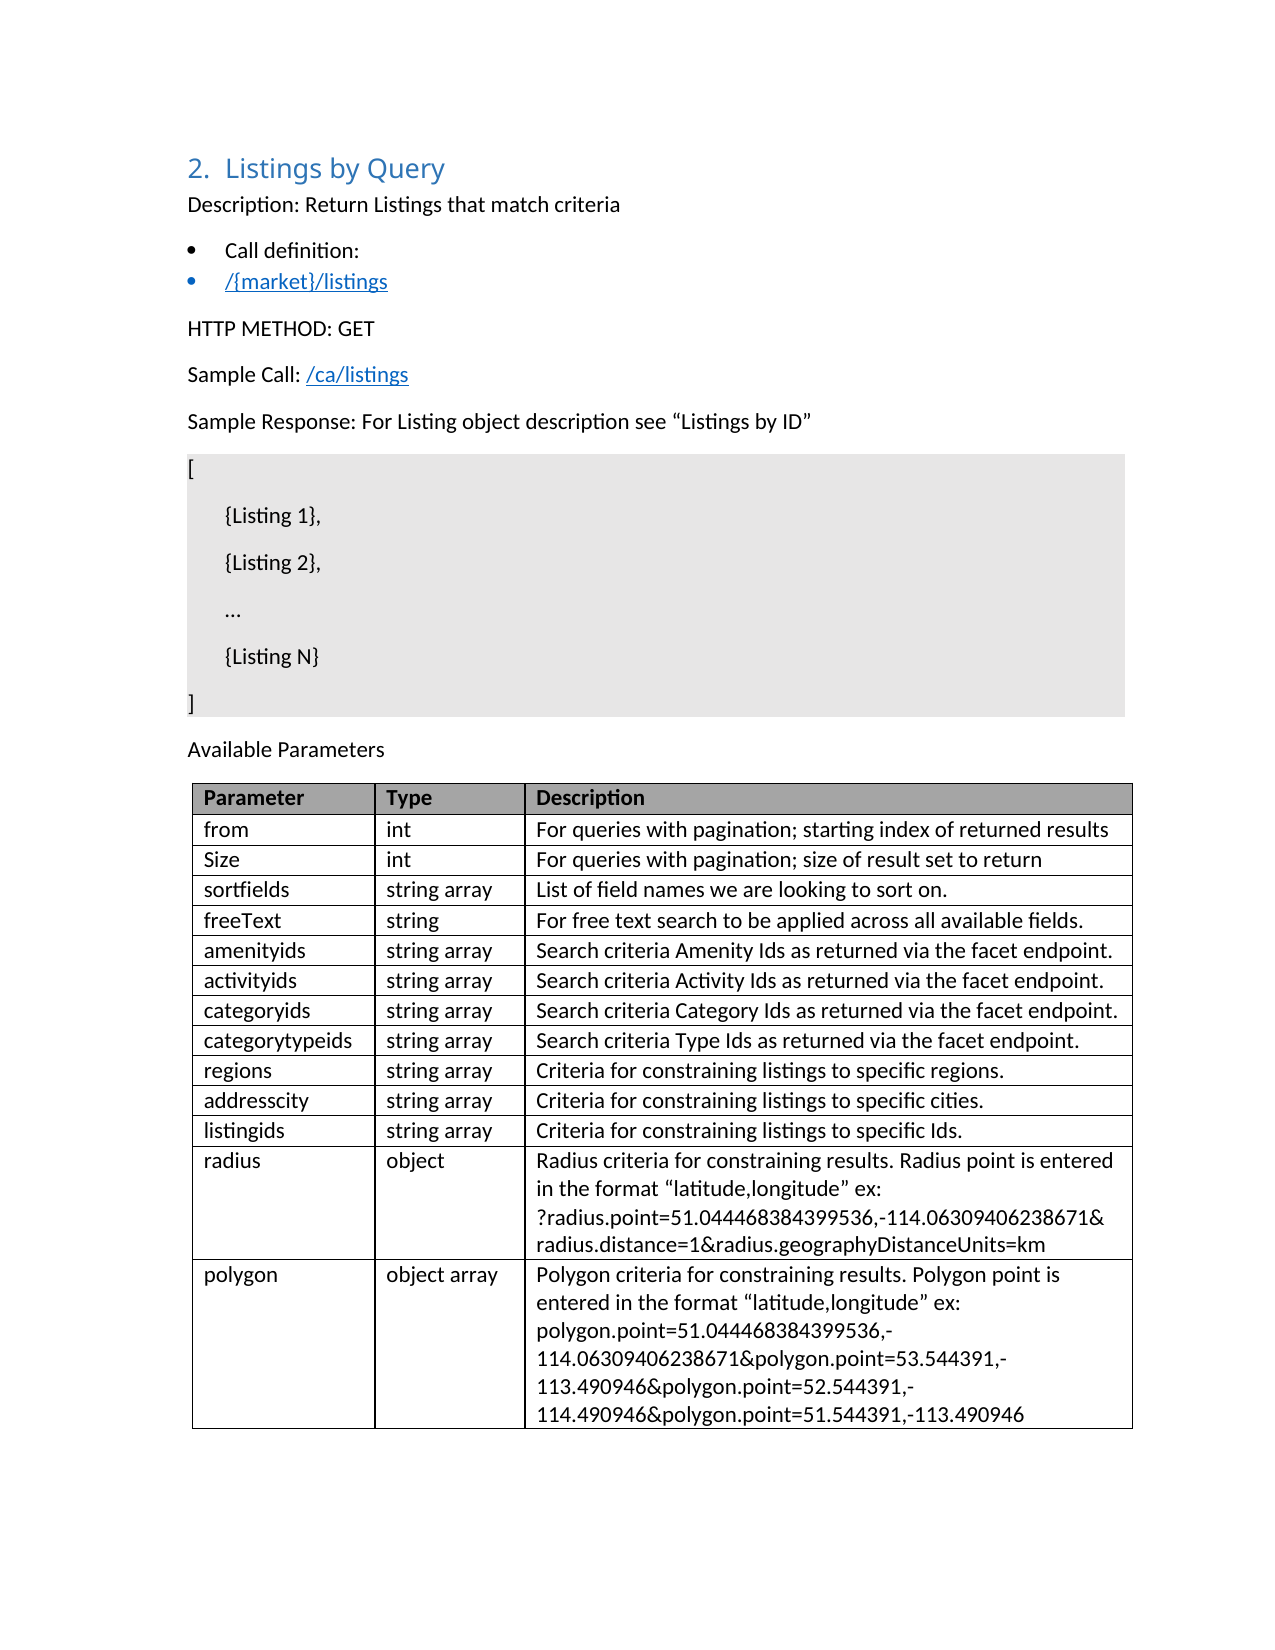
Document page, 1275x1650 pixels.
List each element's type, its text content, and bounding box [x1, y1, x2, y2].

table_cell string array [376, 1086, 524, 1115]
text Available Parameters [187, 736, 1125, 764]
text Description: Return Listings that match criteria [187, 190, 1125, 218]
table_cell int [376, 846, 524, 874]
table_cell For queries with pagination; starting index of returned results [526, 815, 1132, 844]
table_cell Search criteria Category Ids as returned via the facet endpoint. [526, 996, 1132, 1025]
table_cell Search criteria Activity Ids as returned via the facet endpoint. [526, 966, 1132, 995]
table_cell string array [376, 1026, 524, 1055]
table_cell from [193, 815, 374, 844]
text Sample Call: /ca/listings [187, 361, 1125, 389]
subtitle Listings by Query [187, 150, 1125, 187]
text … [187, 595, 1125, 623]
list Call definition: [187, 237, 1125, 265]
table_cell categorytypeids [193, 1026, 374, 1055]
table_cell string array [376, 1116, 524, 1146]
table_cell Radius criteria for constraining results. Radius point is entered in the format “latitude,longitude” ex: ?radius.point=51.044468384399536,-114.06309406238671& radius.distance=1&radius.geographyDistanceUnits=km [526, 1147, 1132, 1259]
table_cell Polygon criteria for constraining results. Polygon point is entered in the format “latitude,longitude” ex: polygon.point=51.044468384399536,-114.06309406238671&polygon.point=53.544391,-113.490946&polygon.point=52.544391,-114.490946&polygon.point=51.544391,-113.490946 [526, 1260, 1132, 1428]
table_cell object [376, 1147, 524, 1259]
table_cell Criteria for constraining listings to specific regions. [526, 1056, 1132, 1085]
table_cell addresscity [193, 1086, 374, 1115]
table_cell categoryids [193, 996, 374, 1025]
text [ [187, 454, 1125, 482]
table_cell Criteria for constraining listings to specific cities. [526, 1086, 1132, 1115]
table_cell object array [376, 1260, 524, 1428]
text {Listing 1}, [187, 501, 1125, 529]
table_cell sortfields [193, 876, 374, 905]
table_cell listingids [193, 1116, 374, 1146]
table_cell radius [193, 1147, 374, 1259]
table_header Type [376, 784, 524, 814]
table_cell polygon [193, 1260, 374, 1428]
table_cell amenityids [193, 936, 374, 965]
table_cell activityids [193, 966, 374, 995]
table_cell Size [193, 846, 374, 874]
table_cell freeText [193, 906, 374, 935]
table_cell string array [376, 966, 524, 995]
table_cell regions [193, 1056, 374, 1085]
text {Listing N} [187, 642, 1125, 670]
list /{market}/listings [187, 267, 1125, 295]
table_cell string array [376, 996, 524, 1025]
text ] [187, 689, 1125, 717]
text Sample Response: For Listing object description see “Listings by ID” [187, 407, 1125, 436]
table_cell Criteria for constraining listings to specific Ids. [526, 1116, 1132, 1146]
table_header Description [526, 784, 1132, 814]
table_cell For queries with pagination; size of result set to return [526, 846, 1132, 874]
table_cell int [376, 815, 524, 844]
table_cell string [376, 906, 524, 935]
table_cell string array [376, 876, 524, 905]
text {Listing 2}, [187, 548, 1125, 576]
table_cell List of field names we are looking to sort on. [526, 876, 1132, 905]
table_cell string array [376, 1056, 524, 1085]
table_cell Search criteria Type Ids as returned via the facet endpoint. [526, 1026, 1132, 1055]
table_cell string array [376, 936, 524, 965]
table_header Parameter [193, 784, 374, 814]
table_cell Search criteria Amenity Ids as returned via the facet endpoint. [526, 936, 1132, 965]
table_cell For free text search to be applied across all available fields. [526, 906, 1132, 935]
text HTTP METHOD: GET [150, 314, 1125, 342]
